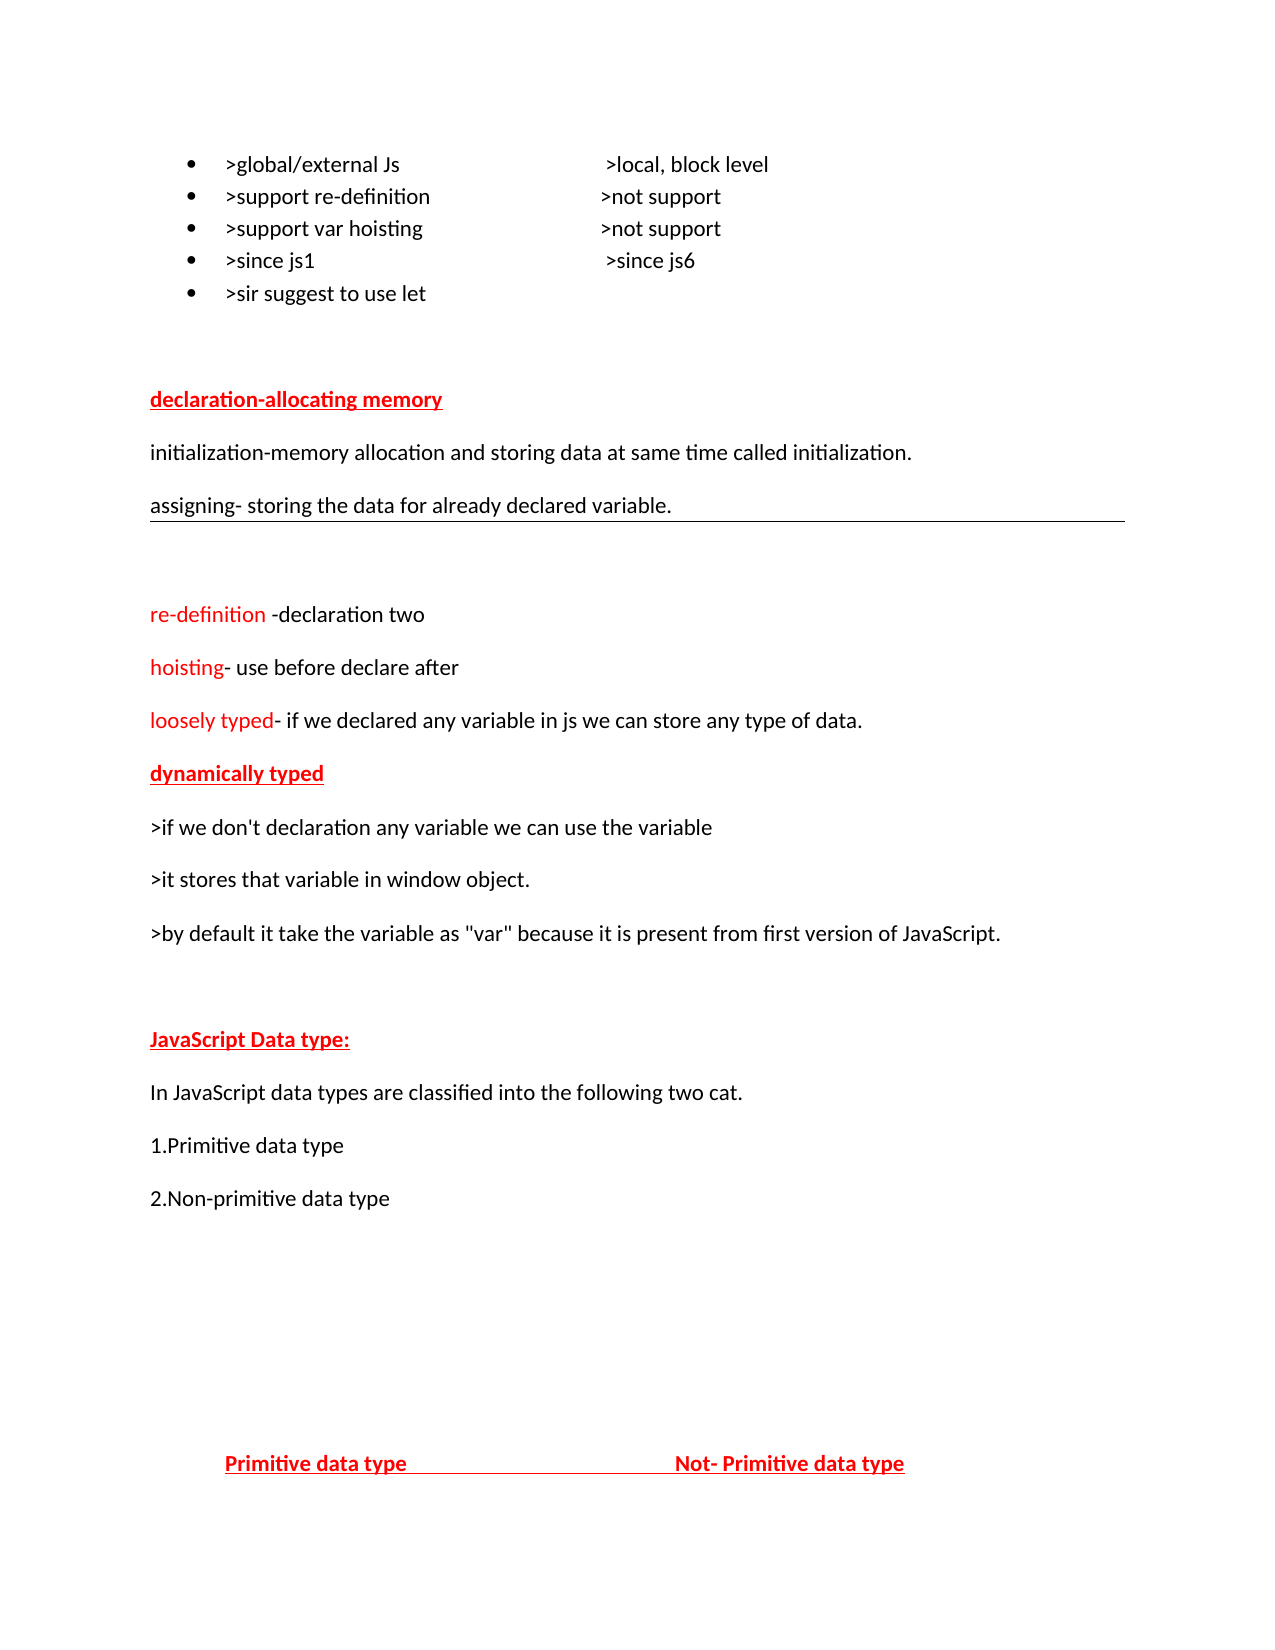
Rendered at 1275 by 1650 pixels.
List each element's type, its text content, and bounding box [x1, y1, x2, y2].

text dynamically typed [150, 759, 1125, 788]
text >if we don't declaration any variable we can use the variable [150, 813, 1125, 841]
text >it stores that variable in window object. [150, 866, 1125, 894]
text In JavaScript data types are classified into the following two cat. [150, 1078, 1125, 1106]
list >since js1 >since js6 [187, 247, 1125, 274]
list >support re-definition >not support [187, 182, 1125, 210]
text 1.Primitive data type [150, 1131, 1125, 1159]
text Primitive data type Not- Primitive data type [150, 1449, 1125, 1477]
text initialization-memory allocation and storing data at same time called initialization. [150, 438, 1125, 466]
text 2.Non-primitive data type [150, 1184, 1125, 1212]
list >global/external Js >local, block level [187, 150, 1125, 178]
text JavaScript Data type: [150, 1025, 1125, 1053]
text >by default it take the variable as "var" because it is present from first version of JavaScript. [150, 919, 1125, 947]
text re-definition -declaration two [150, 601, 1125, 628]
text declaration-allocating memory [150, 385, 1125, 413]
text assigning- storing the data for already declared variable. [150, 491, 1125, 521]
list >support var hoisting >not support [187, 214, 1125, 242]
text loosely typed- if we declared any variable in js we can store any type of data. [150, 707, 1125, 734]
list >sir suggest to use let [187, 279, 1125, 307]
text hoisting- use before declare after [150, 653, 1125, 682]
